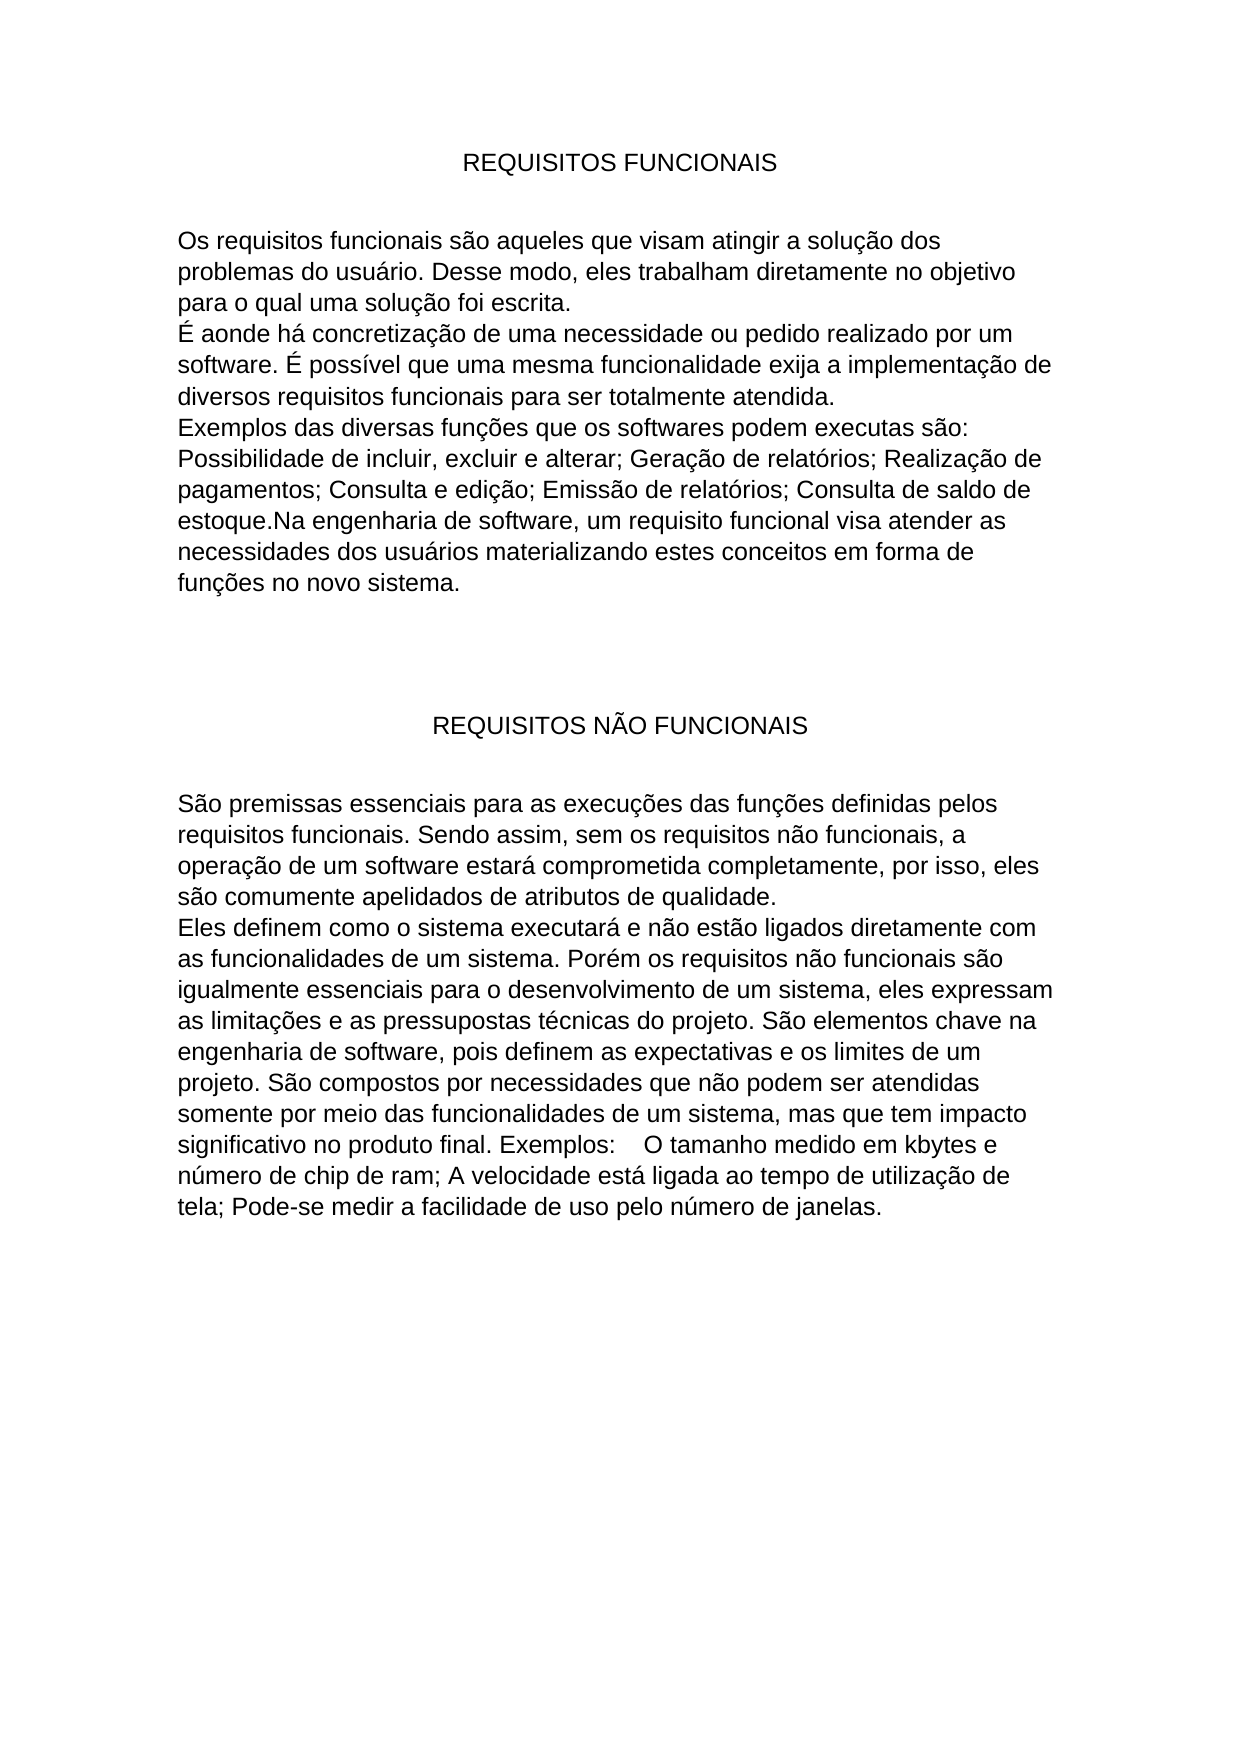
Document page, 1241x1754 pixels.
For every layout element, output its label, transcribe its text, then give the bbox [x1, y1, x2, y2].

text Os requisitos funcionais são aqueles que visam atingir a solução dos problemas do usuário. Desse modo, eles trabalham diretamente no objetivo para o qual uma solução foi escrita. É aonde há concretização de uma necessidade ou pedido realizado por um software. É possível que uma mesma funcionalidade exija a implementação de diversos requisitos funcionais para ser totalmente atendida. Exemplos das diversas funções que os softwares podem executas são: Possibilidade de incluir, excluir e alterar; Geração de relatórios; Realização de pagamentos; Consulta e edição; Emissão de relatórios; Consulta de saldo de estoque.Na engenharia de software, um requisito funcional visa atender as necessidades dos usuários materializando estes conceitos em forma de funções no novo sistema. [177, 195, 1063, 597]
text REQUISITOS NÃO FUNCIONAIS [177, 711, 1063, 770]
text São premissas essenciais para as execuções das funções definidas pelos requisitos funcionais. Sendo assim, sem os requisitos não funcionais, a operação de um software estará comprometida completamente, por isso, eles são comumente apelidados de atributos de qualidade. Eles definem como o sistema executará e não estão ligados diretamente com as funcionalidades de um sistema. Porém os requisitos não funcionais são igualmente essenciais para o desenvolvimento de um sistema, eles expressam as limitações e as pressupostas técnicas do projeto. São elementos chave na engenharia de software, pois definem as expectativas e os limites de um projeto. São compostos por necessidades que não podem ser atendidas somente por meio das funcionalidades de um sistema, mas que tem impacto significativo no produto final. Exemplos: O tamanho medido em kbytes e número de chip de ram; A velocidade está ligada ao tempo de utilização de tela; Pode-se medir a facilidade de uso pelo número de janelas. [177, 789, 1063, 1313]
text REQUISITOS FUNCIONAIS [177, 148, 1063, 176]
